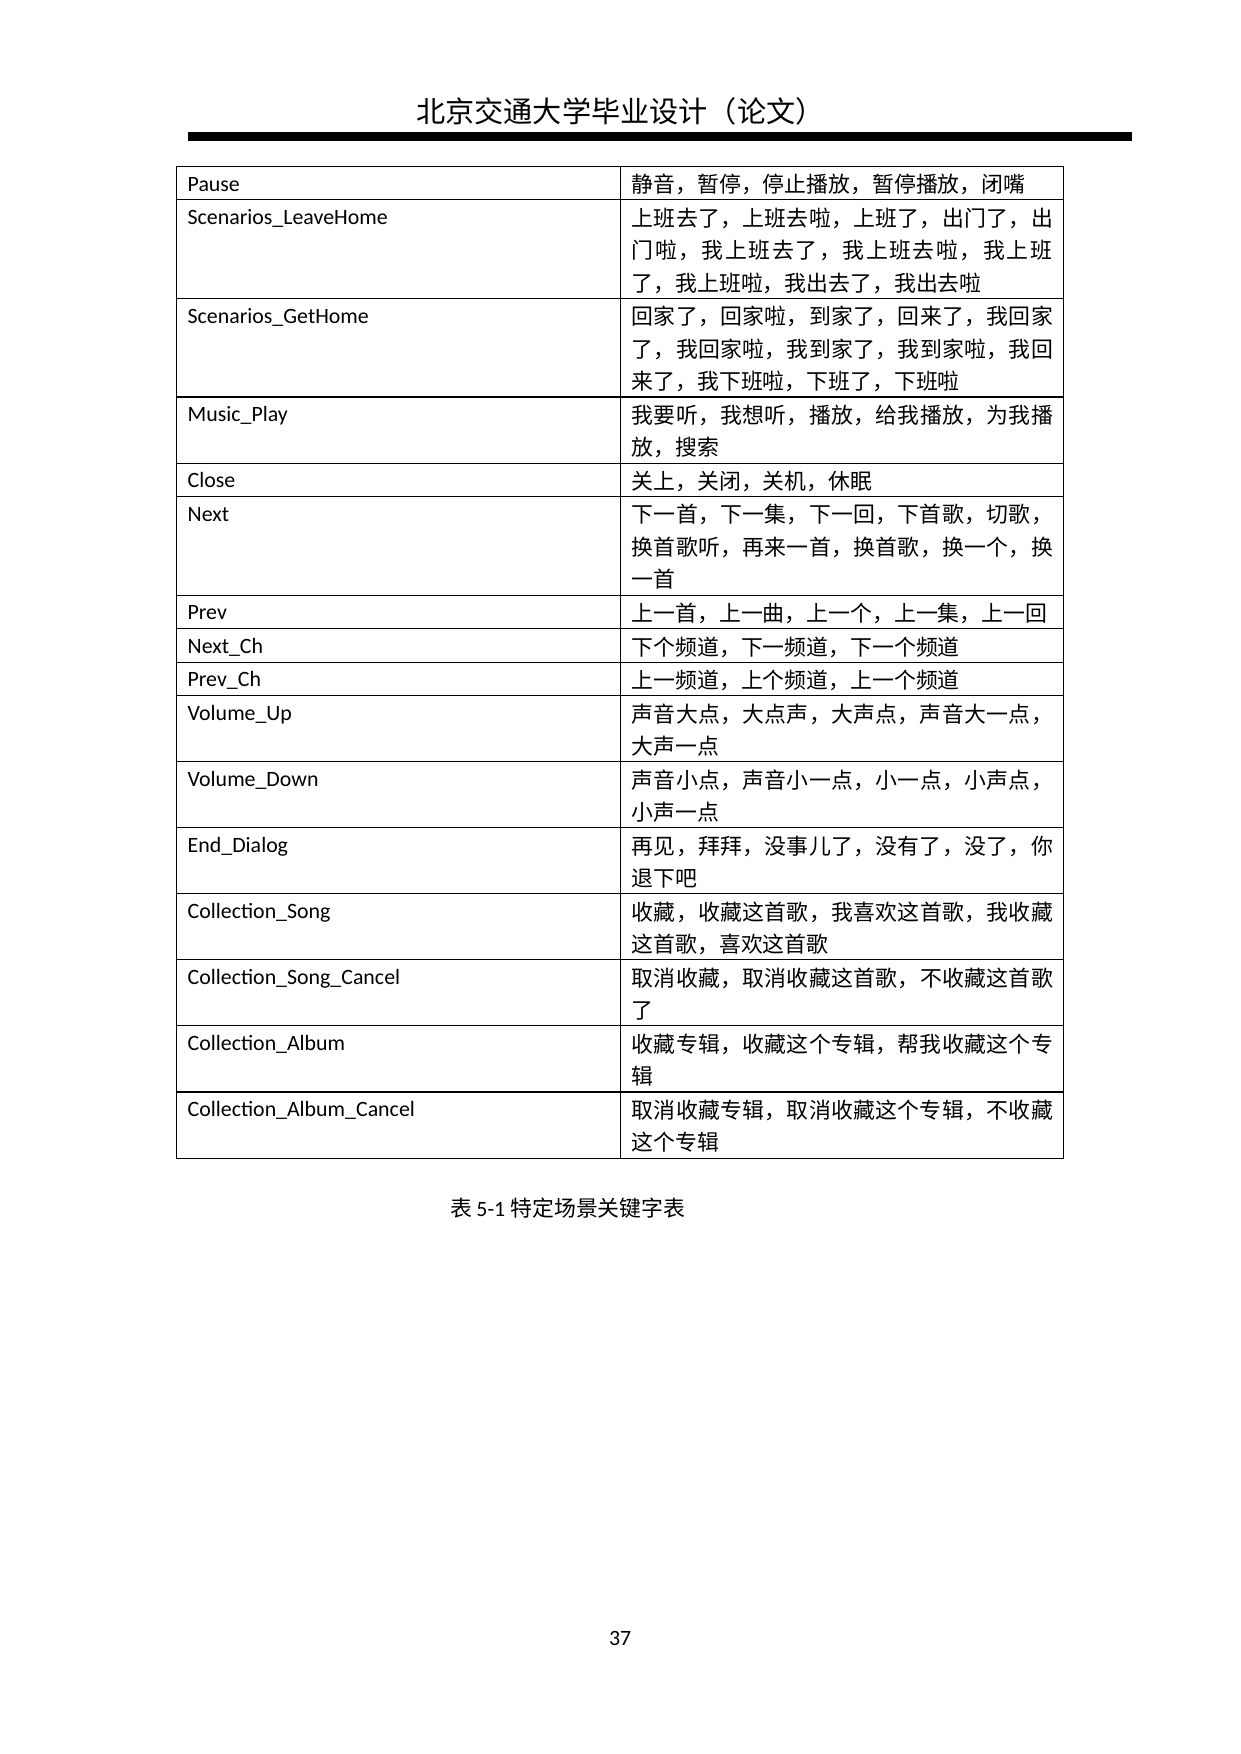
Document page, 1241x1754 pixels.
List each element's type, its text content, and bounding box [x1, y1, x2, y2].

table_cell Collection_Song [177, 894, 620, 959]
table_cell 下个频道，下一频道，下一个频道 [621, 629, 1063, 662]
table_cell Collection_Song_Cancel [177, 960, 620, 1025]
table_cell 收藏，收藏这首歌，我喜欢这首歌，我收藏这首歌，喜欢这首歌 [621, 894, 1063, 959]
table_cell End_Dialog [177, 828, 620, 893]
table_cell 再见，拜拜，没事儿了，没有了，没了，你退下吧 [621, 828, 1063, 893]
text 表5-1 特定场景关键字表 [406, 1191, 1053, 1223]
table_cell Scenarios_GetHome [177, 299, 620, 396]
table_cell 上一频道，上个频道，上一个频道 [621, 663, 1063, 695]
table_cell Close [177, 464, 620, 496]
table_cell 回家了，回家啦，到家了，回来了，我回家了，我回家啦，我到家了，我到家啦，我回来了，我下班啦，下班了，下班啦 [621, 299, 1063, 396]
table_cell Next_Ch [177, 629, 620, 662]
table_cell 上班去了，上班去啦，上班了，出门了，出门啦，我上班去了，我上班去啦，我上班了，我上班啦，我出去了，我出去啦 [621, 200, 1063, 298]
table_cell Music_Play [177, 398, 620, 462]
table_cell 我要听，我想听，播放，给我播放，为我播放，搜索 [621, 398, 1063, 462]
table_cell 声音小点，声音小一点，小一点，小声点，小声一点 [621, 762, 1063, 827]
table_cell Collection_Album_Cancel [177, 1093, 620, 1157]
table_cell Collection_Album [177, 1026, 620, 1091]
table_cell 静音，暂停，停止播放，暂停播放，闭嘴 [621, 167, 1063, 199]
table_cell 关上，关闭，关机，休眠 [621, 464, 1063, 496]
table_cell 收藏专辑，收藏这个专辑，帮我收藏这个专辑 [621, 1026, 1063, 1091]
table_cell 下一首，下一集，下一回，下首歌，切歌，换首歌听，再来一首，换首歌，换一个，换一首 [621, 497, 1063, 594]
table_cell 上一首，上一曲，上一个，上一集，上一回 [621, 596, 1063, 628]
table_cell 声音大点，大点声，大声点，声音大一点，大声一点 [621, 696, 1063, 761]
table_cell 取消收藏，取消收藏这首歌，不收藏这首歌了 [621, 960, 1063, 1025]
table_cell Prev [177, 596, 620, 628]
table_cell Volume_Down [177, 762, 620, 827]
table_cell 取消收藏专辑，取消收藏这个专辑，不收藏这个专辑 [621, 1093, 1063, 1157]
table_cell Scenarios_LeaveHome [177, 200, 620, 298]
table_cell Next [177, 497, 620, 594]
table_cell Pause [177, 167, 620, 199]
table_cell Volume_Up [177, 696, 620, 761]
table_cell Prev_Ch [177, 663, 620, 695]
